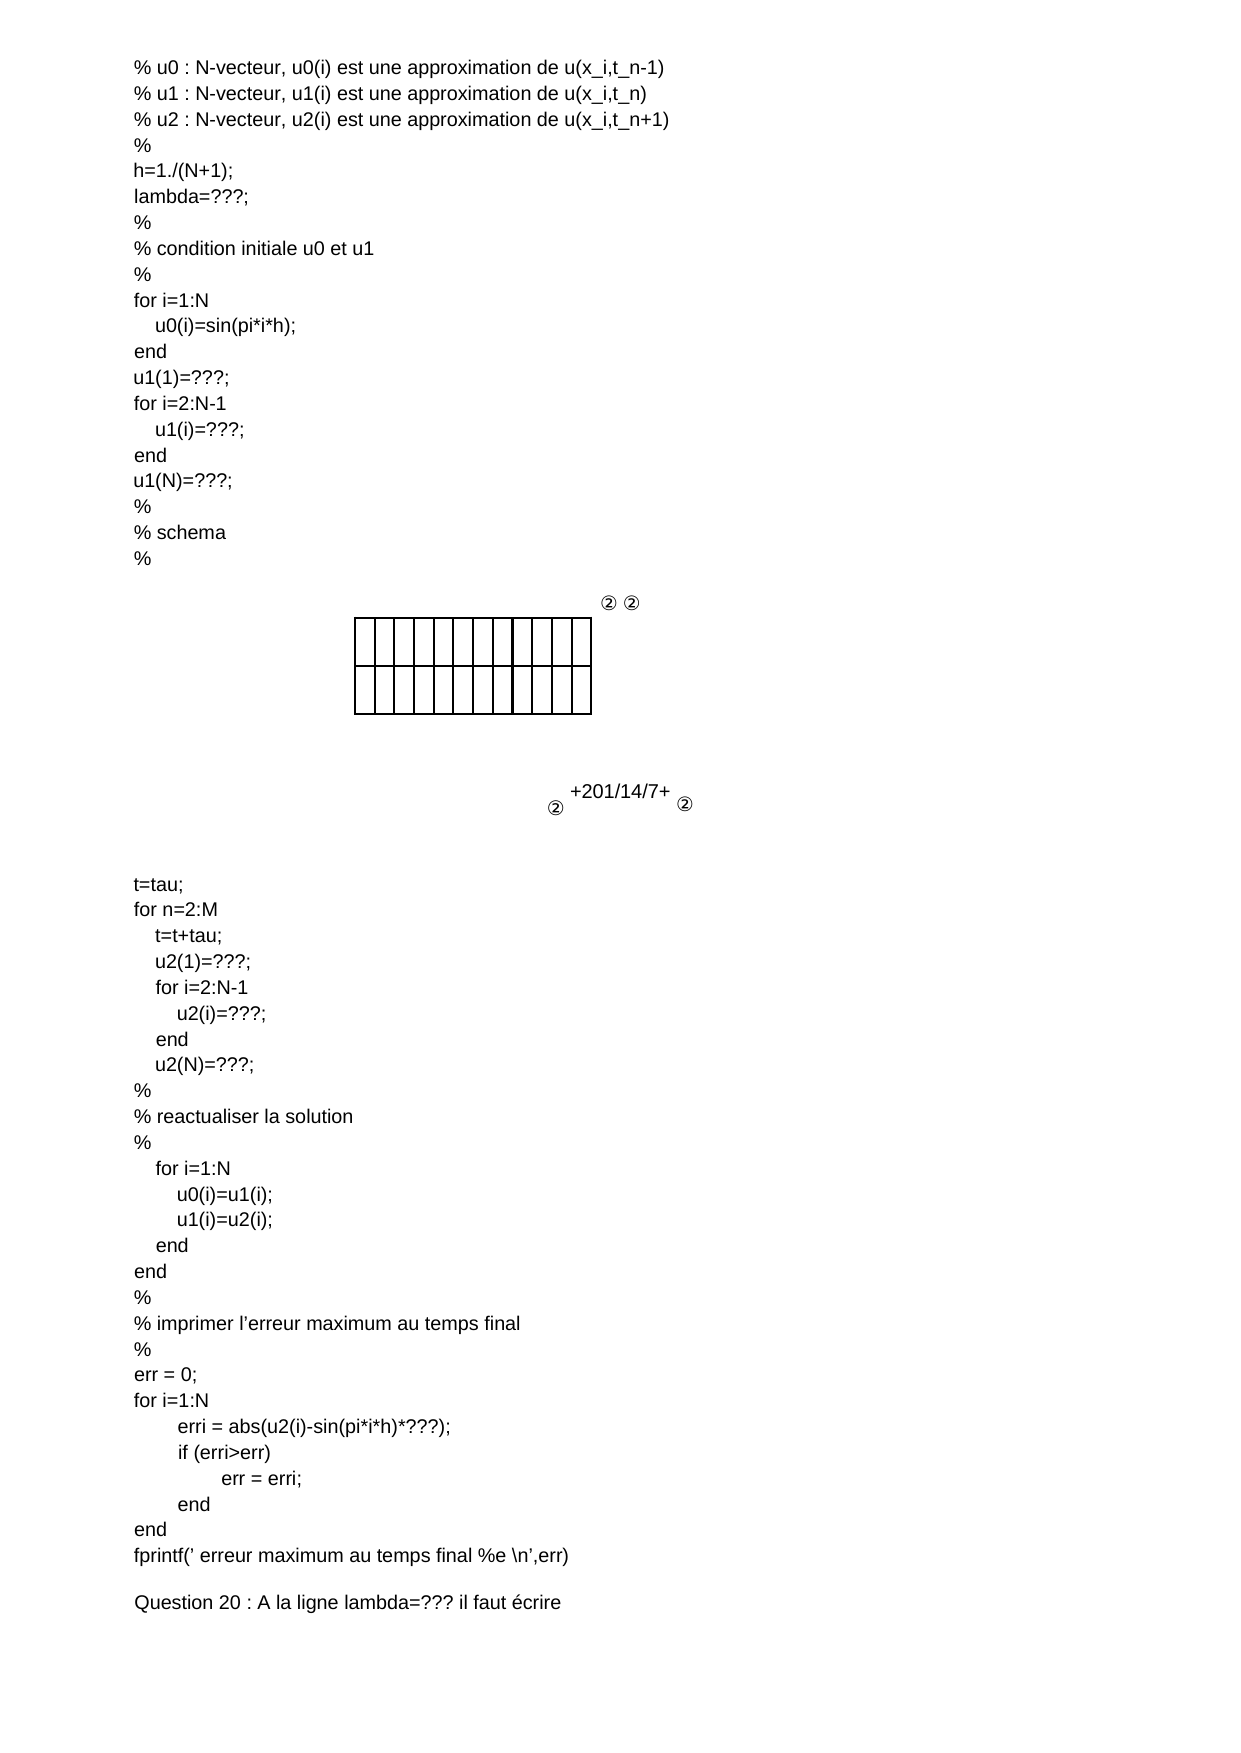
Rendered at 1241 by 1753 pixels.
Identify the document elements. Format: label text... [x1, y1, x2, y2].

text % condition initiale u0 et u1 [133, 237, 1137, 259]
table_cell [356, 667, 374, 712]
text u1(N)=???; [133, 469, 1137, 492]
text u1(i)=u2(i); [177, 1208, 1137, 1231]
text for i=2:N-1 [134, 392, 1137, 414]
text % u2 : N-vecteur, u2(i) est une approximation de u(x_i,t_n+1) [133, 108, 1137, 130]
text u0(i)=u1(i); [177, 1182, 1137, 1205]
text % u0 : N-vecteur, u0(i) est une approximation de u(x_i,t_n-1) [133, 56, 1137, 79]
table_cell [474, 667, 492, 712]
text end [156, 1234, 1137, 1257]
text err = erri; [221, 1467, 1137, 1489]
text for i=1:N [155, 1157, 1137, 1179]
text if (erri>err) [178, 1441, 1137, 1463]
text h=1./(N+1); [133, 159, 1137, 182]
text for i=1:N [134, 1389, 1137, 1412]
table_cell [395, 667, 413, 712]
text end [156, 1027, 1137, 1050]
text % [133, 1337, 1137, 1360]
table_header [376, 619, 393, 664]
table_header [553, 619, 571, 664]
text % [133, 547, 1137, 569]
text % [133, 133, 1137, 156]
text % schema [133, 521, 1137, 544]
text % [133, 1131, 1137, 1153]
text Question 20 : A la ligne lambda=??? il faut écrire [134, 1591, 1137, 1613]
text for i=1:N [134, 288, 1137, 311]
text lambda=???; [134, 185, 1137, 208]
text end [134, 443, 1137, 466]
table_header [435, 619, 452, 664]
table_header [474, 619, 492, 664]
text u1(1)=???; [133, 366, 1137, 389]
text end [177, 1492, 1137, 1515]
table_header [494, 619, 511, 664]
text u2(N)=???; [155, 1053, 1137, 1076]
text % [133, 1079, 1137, 1102]
table_cell [553, 667, 571, 712]
text fprintf(’ erreur maximum au temps final %e \n’,err) [134, 1544, 1137, 1567]
text u2(i)=???; [177, 1002, 1137, 1024]
table_header [356, 619, 374, 664]
text end [134, 1260, 1137, 1283]
text % u1 : N-vecteur, u1(i) est une approximation de u(x_i,t_n) [133, 82, 1137, 104]
text % imprimer l’erreur maximum au temps final [133, 1312, 1137, 1334]
table_header [514, 619, 531, 664]
text ② ② [103, 589, 1137, 617]
text u2(1)=???; [155, 950, 1137, 973]
table_header [573, 619, 590, 664]
table_header [454, 619, 472, 664]
text for i=2:N-1 [155, 976, 1137, 998]
table_cell [376, 667, 393, 712]
table_cell [514, 667, 531, 712]
text % [133, 495, 1137, 518]
table_header [395, 619, 413, 664]
text u1(i)=???; [155, 418, 1137, 440]
table_header [533, 619, 551, 664]
text end [134, 1518, 1137, 1541]
text for n=2:M [134, 898, 1137, 921]
table_cell [494, 667, 511, 712]
text end [134, 340, 1137, 363]
text % [133, 1286, 1137, 1308]
table_cell [573, 667, 590, 712]
text t=tau; [133, 872, 1137, 895]
text % [133, 211, 1137, 234]
text ② +201/14/7+ ② [103, 775, 1137, 822]
table_cell [435, 667, 452, 712]
text err = 0; [134, 1363, 1137, 1386]
table_cell [415, 667, 433, 712]
table_cell [454, 667, 472, 712]
table_cell [533, 667, 551, 712]
table_header [415, 619, 433, 664]
text % [133, 263, 1137, 285]
text % reactualiser la solution [133, 1105, 1137, 1128]
text erri = abs(u2(i)-sin(pi*i*h)*???); [177, 1415, 1137, 1438]
text t=t+tau; [155, 924, 1137, 947]
text u0(i)=sin(pi*i*h); [155, 314, 1137, 337]
